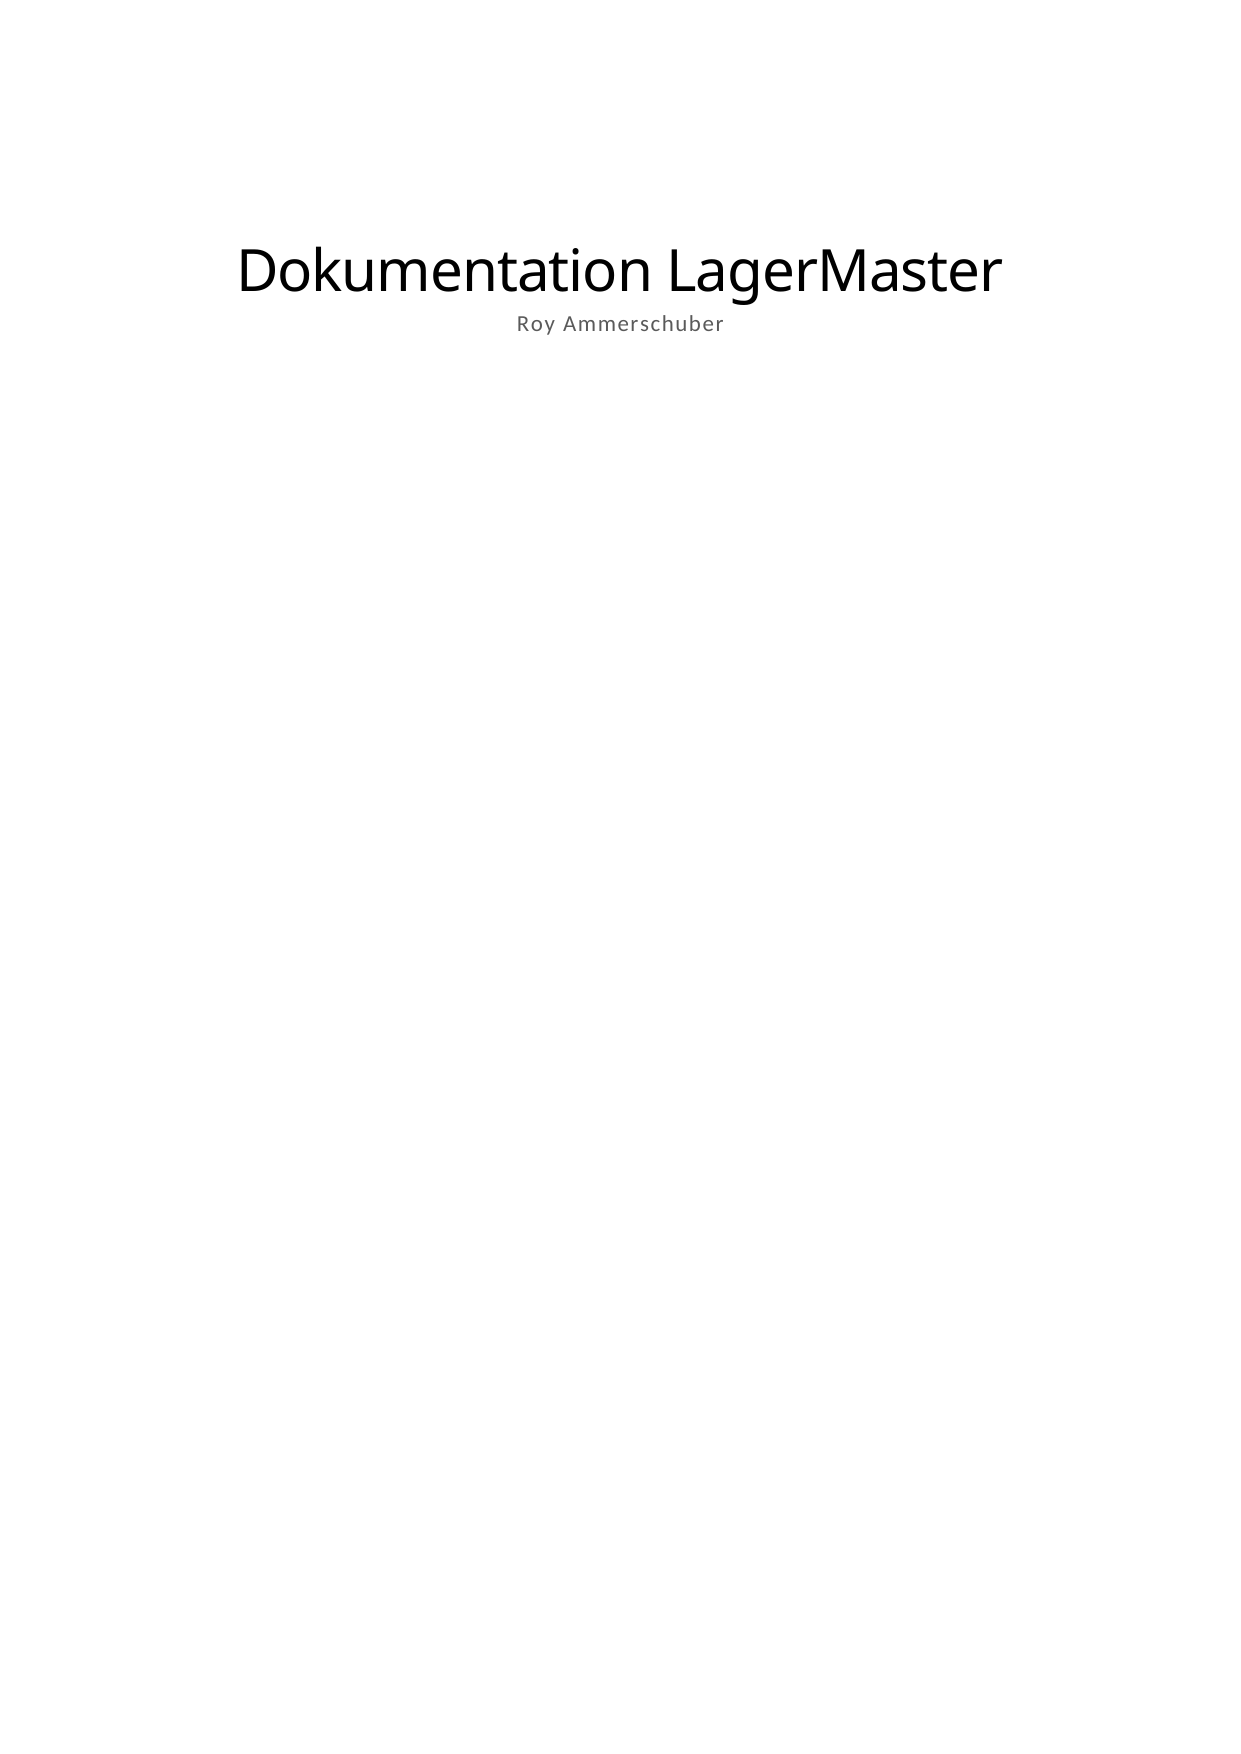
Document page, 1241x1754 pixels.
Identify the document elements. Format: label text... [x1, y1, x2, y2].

title Dokumentation LagerMaster [150, 229, 1090, 309]
subtitle Roy Ammerschuber [150, 309, 1090, 337]
